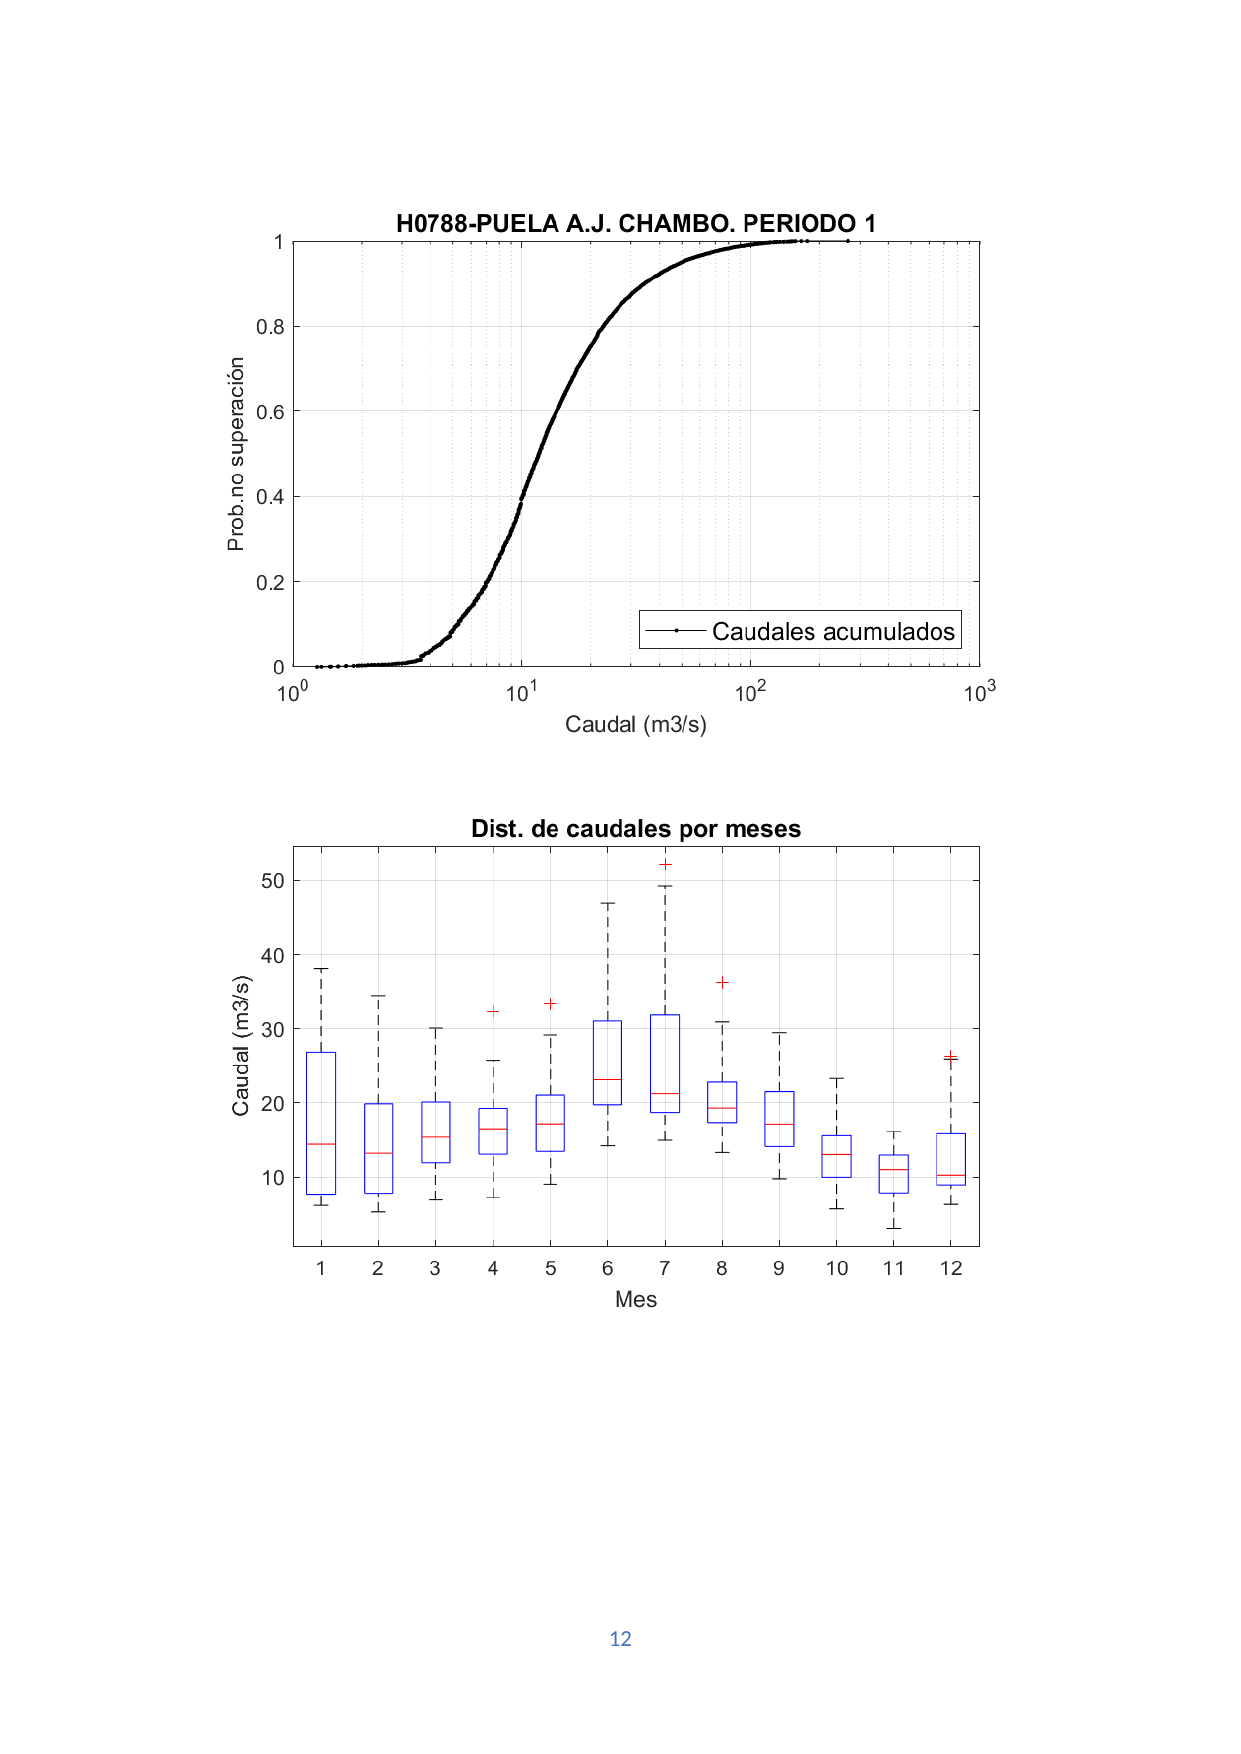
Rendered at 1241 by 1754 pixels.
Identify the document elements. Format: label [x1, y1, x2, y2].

picture [177, 147, 1063, 1394]
